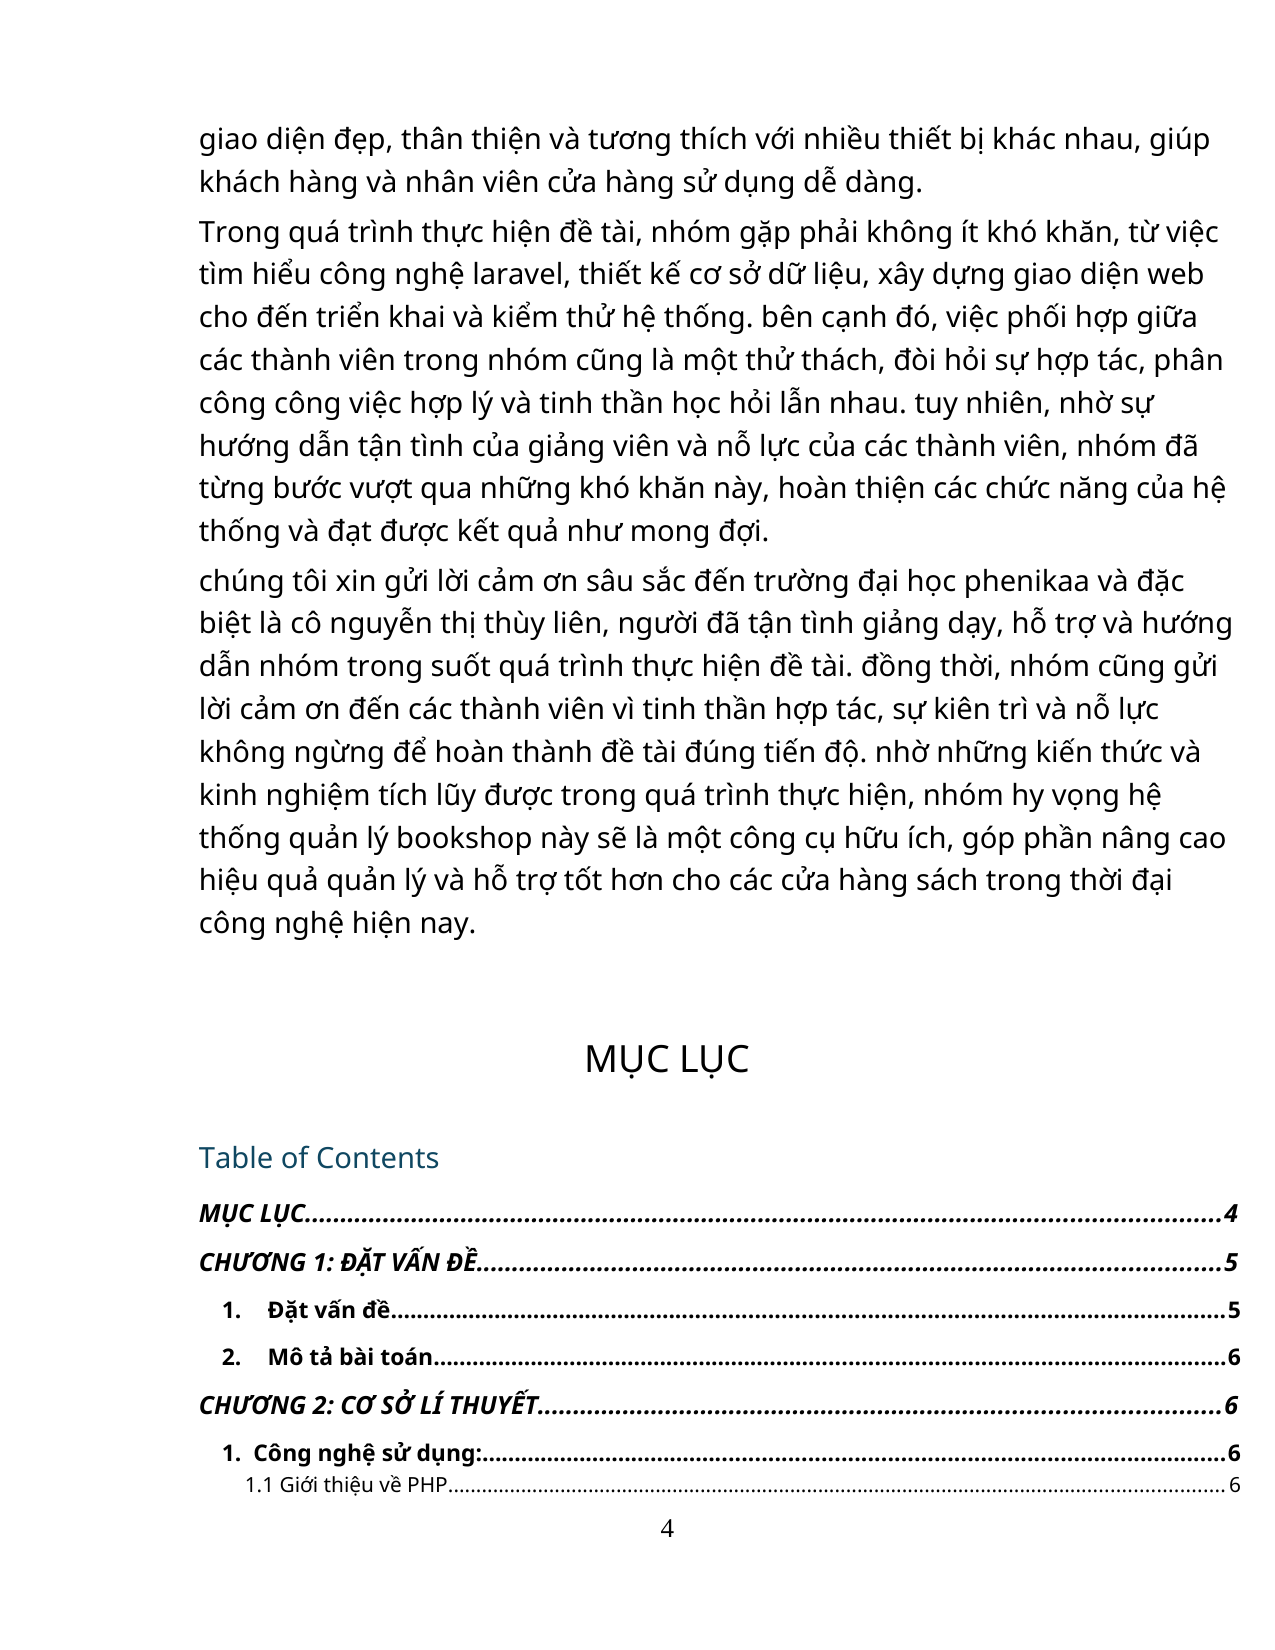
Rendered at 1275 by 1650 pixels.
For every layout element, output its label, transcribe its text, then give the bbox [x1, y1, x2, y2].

text chúng tôi xin gửi lời cảm ơn sâu sắc đến trường đại học phenikaa và đặc biệt là cô nguyễn thị thùy liên, người đã tận tình giảng dạy, hỗ trợ và hướng dẫn nhóm trong suốt quá trình thực hiện đề tài. đồng thời, nhóm cũng gửi lời cảm ơn đến các thành viên vì tinh thần hợp tác, sự kiên trì và nỗ lực không ngừng để hoàn thành đề tài đúng tiến độ. nhờ những kiến thức và kinh nghiệm tích lũy được trong quá trình thực hiện, nhóm hy vọng hệ thống quản lý bookshop này sẽ là một công cụ hữu ích, góp phần nâng cao hiệu quả quản lý và hỗ trợ tốt hơn cho các cửa hàng sách trong thời đại công nghệ hiện nay. [199, 560, 1242, 942]
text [199, 118, 1242, 201]
subtitle MỤC LỤC [199, 1033, 1136, 1084]
text Trong quá trình thực hiện đề tài, nhóm gặp phải không ít khó khăn, từ việc tìm hiểu công nghệ laravel, thiết kế cơ sở dữ liệu, xây dựng giao diện web cho đến triển khai và kiểm thử hệ thống. bên cạnh đó, việc phối hợp giữa các thành viên trong nhóm cũng là một thử thách, đòi hỏi sự hợp tác, phân công công việc hợp lý và tinh thần học hỏi lẫn nhau. tuy nhiên, nhờ sự hướng dẫn tận tình của giảng viên và nỗ lực của các thành viên, nhóm đã từng bước vượt qua những khó khăn này, hoàn thiện các chức năng của hệ thống và đạt được kết quả như mong đợi. [199, 211, 1242, 550]
